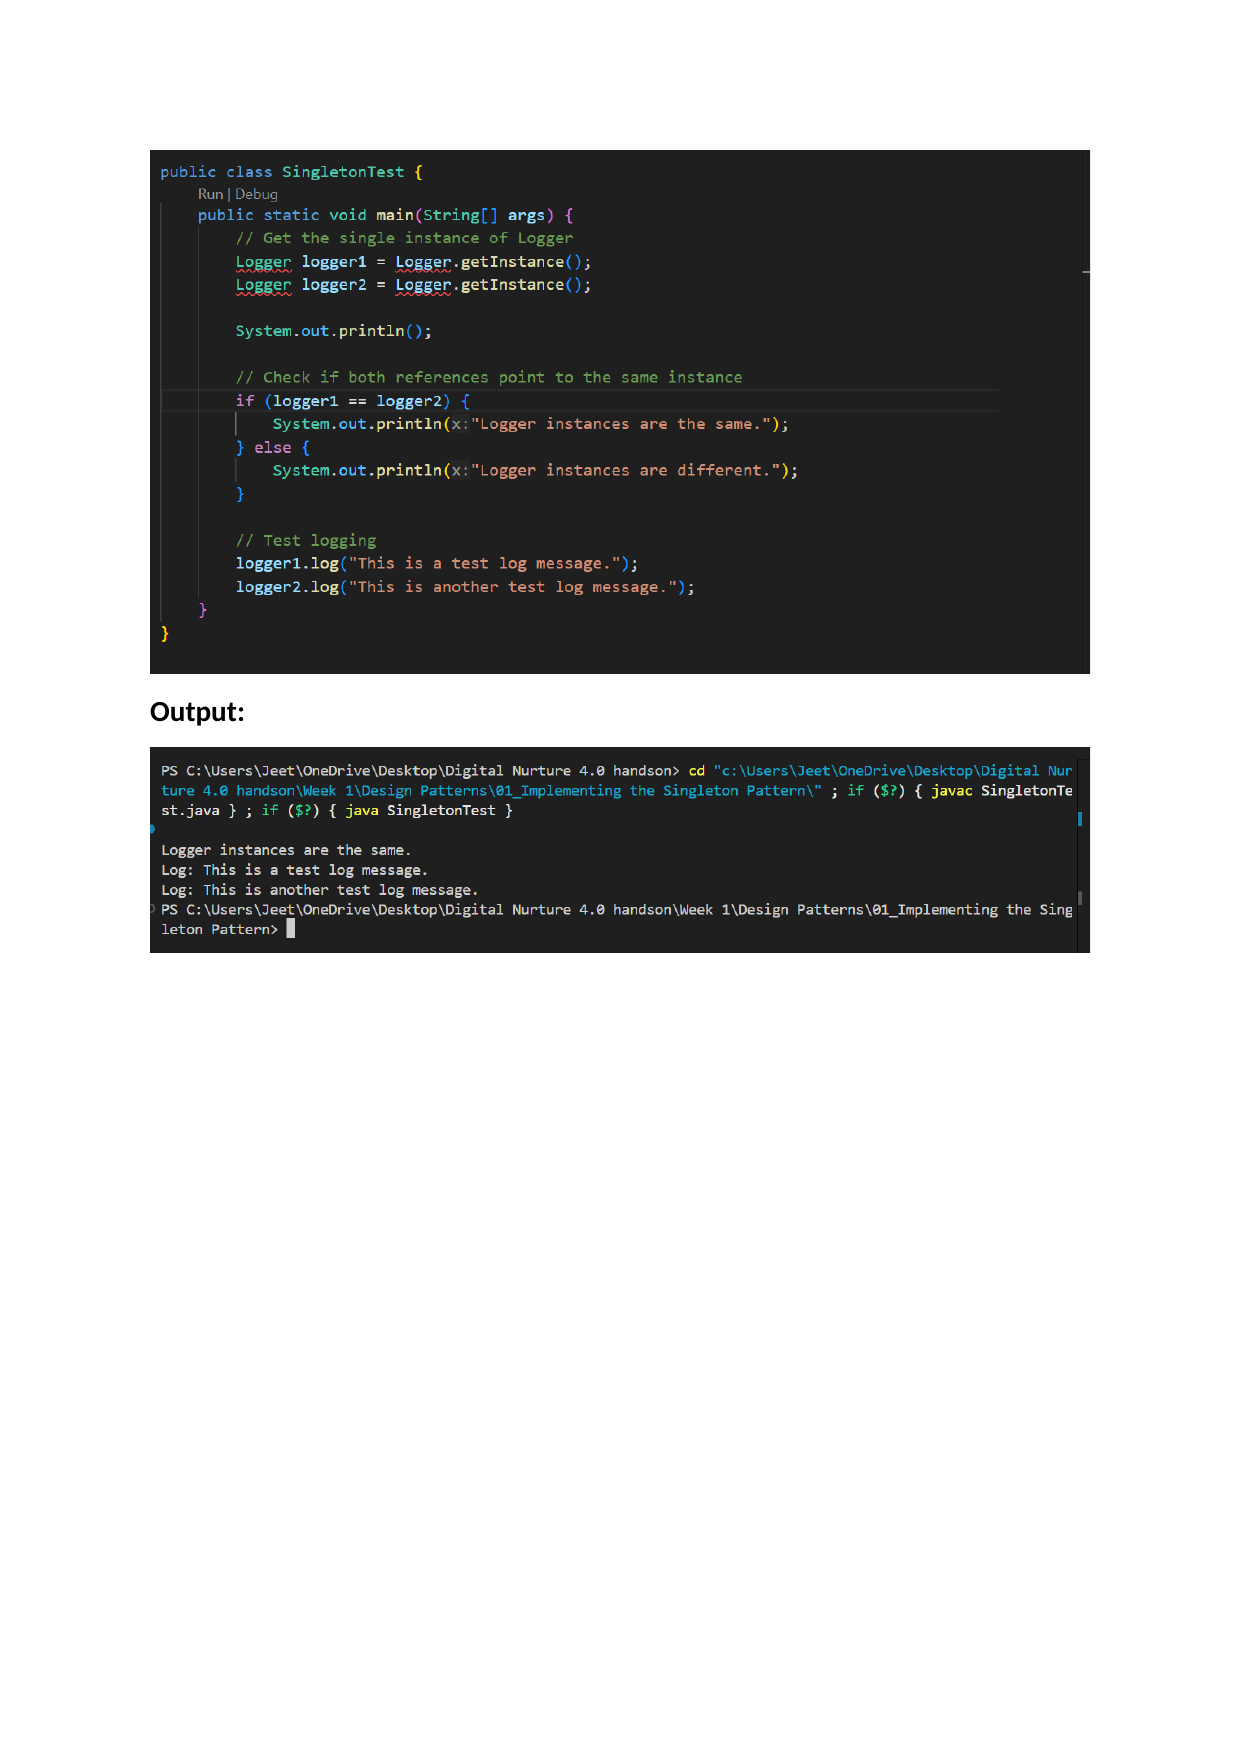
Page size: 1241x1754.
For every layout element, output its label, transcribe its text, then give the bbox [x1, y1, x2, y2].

text Output: [150, 693, 1090, 728]
picture [150, 150, 1091, 674]
picture [150, 747, 1091, 953]
